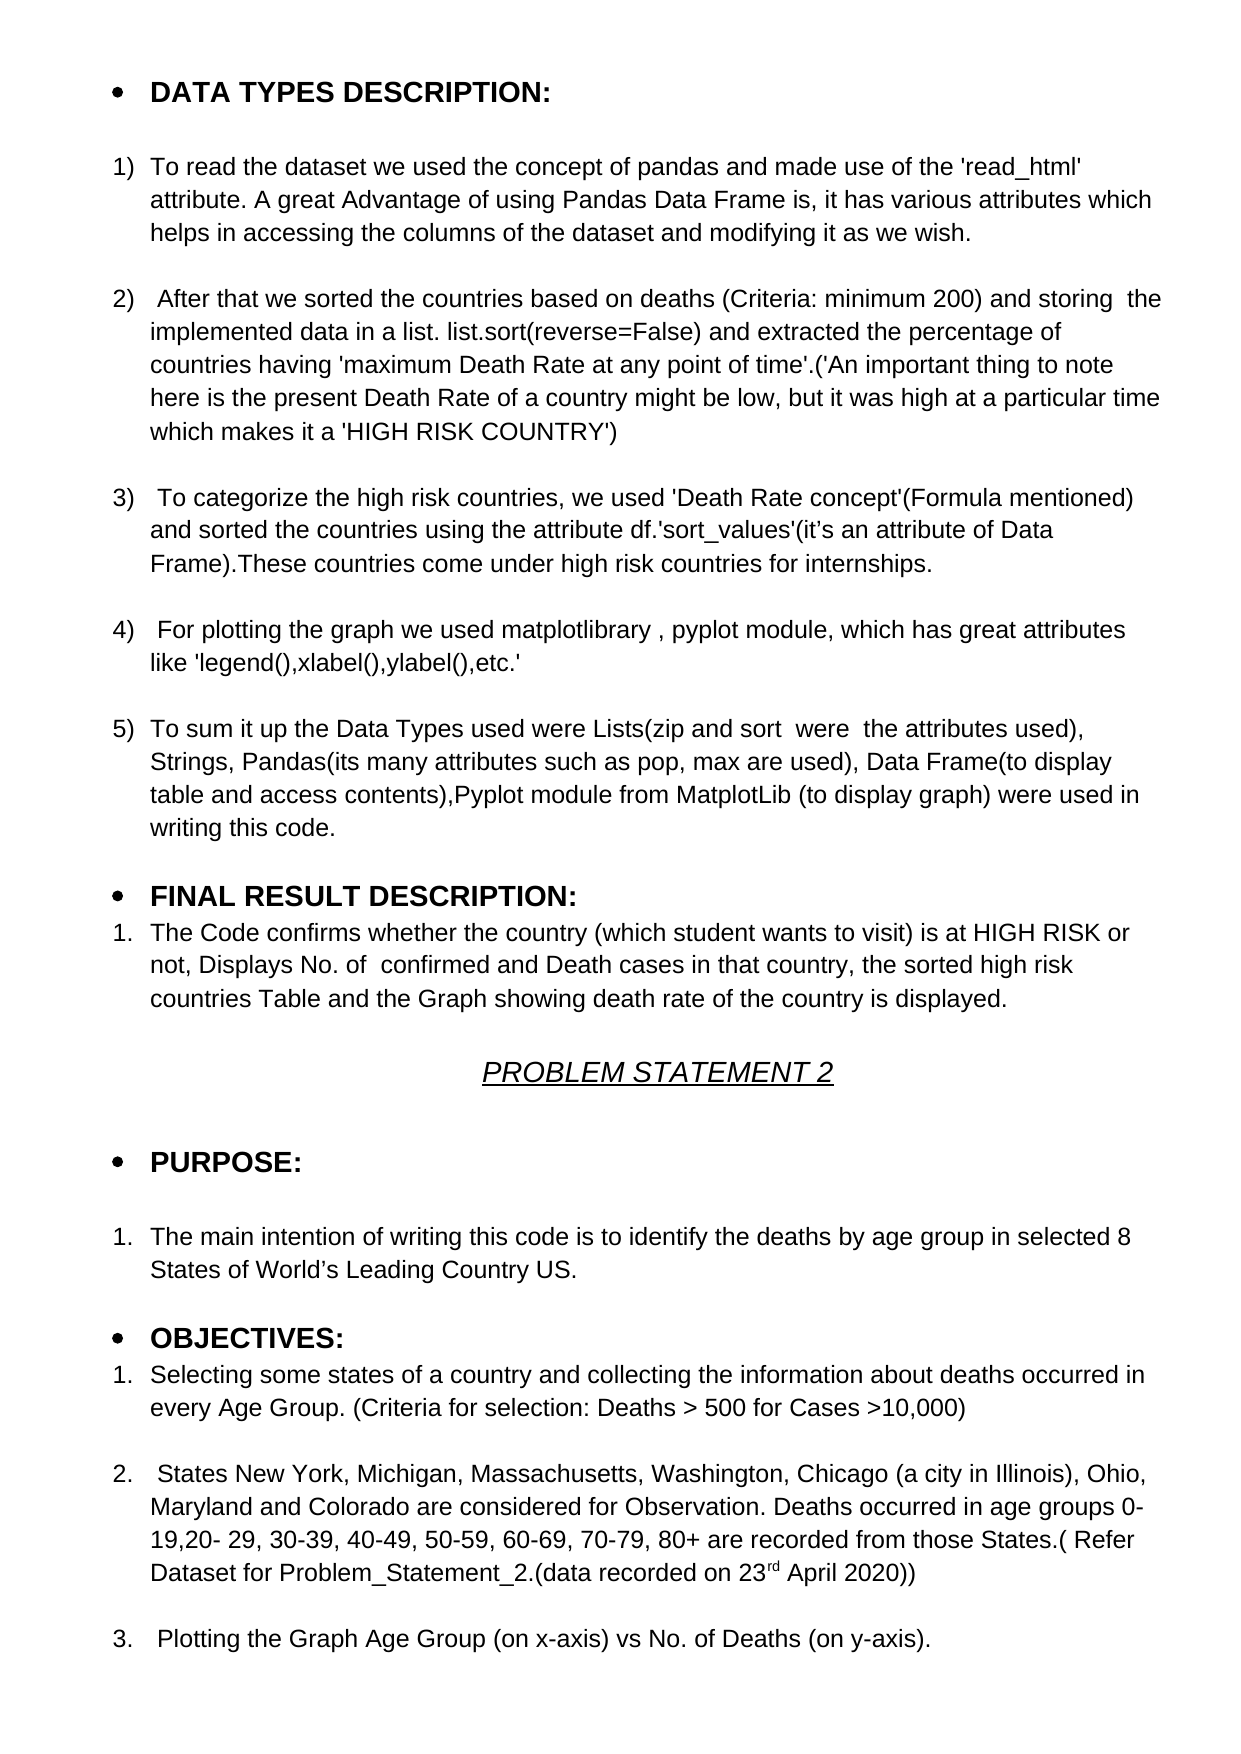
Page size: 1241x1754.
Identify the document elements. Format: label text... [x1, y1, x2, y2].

list FINAL RESULT DESCRIPTION: [112, 879, 1165, 912]
list To read the dataset we used the concept of pandas and made use of the 'read_html' attribute. A great Advantage of using Pandas Data Frame is, it has various attributes which helps in accessing the columns of the dataset and modifying it as we wish. [112, 152, 1165, 247]
list OBJECTIVES: [112, 1321, 1165, 1355]
list Selecting some states of a country and collecting the information about deaths occurred in every Age Group. (Criteria for selection: Deaths > 500 for Cases >10,000) [112, 1360, 1165, 1422]
list For plotting the graph we used matplotlibrary , pyplot module, which has great attributes like 'legend(),xlabel(),ylabel(),etc.' [112, 614, 1165, 676]
list To categorize the high risk countries, we used 'Death Rate concept'(Formula mentioned) and sorted the countries using the attribute df.'sort_values'(it’s an attribute of Data Frame).These countries come under high risk countries for internships. [112, 482, 1165, 577]
list The main intention of writing this code is to identify the deaths by age group in selected 8 States of World’s Leading Country US. [112, 1222, 1165, 1284]
list The Code confirms whether the country (which student wants to visit) is at HIGH RISK or not, Displays No. of confirmed and Death cases in that country, the sorted high risk countries Table and the Graph showing death rate of the country is displayed. [112, 917, 1165, 1012]
list DATA TYPES DESCRIPTION: [112, 75, 1165, 109]
list PURPOSE: [112, 1145, 1165, 1178]
list After that we sorted the countries based on deaths (Criteria: minimum 200) and storing the implemented data in a list. list.sort(reverse=False) and extracted the percentage of countries having 'maximum Death Rate at any point of time'.('An important thing to note here is the present Death Rate of a country might be low, but it was high at a particular time which makes it a 'HIGH RISK COUNTRY') [112, 284, 1165, 445]
list States New York, Michigan, Massachusetts, Washington, Chicago (a city in Illinois), Ohio, Maryland and Colorado are considered for Observation. Deaths occurred in age groups 0-19,20- 29, 30-39, 40-49, 50-59, 60-69, 70-79, 80+ are recorded from those States.( Refer Dataset for Problem_Statement_2.(data recorded on 23rd April 2020)) [112, 1459, 1165, 1587]
list To sum it up the Data Types used were Lists(zip and sort were the attributes used), Strings, Pandas(its many attributes such as pop, max are used), Data Frame(to display table and access contents),Pyplot module from MatplotLib (to display graph) were used in writing this code. [112, 714, 1165, 841]
list Plotting the Graph Age Group (on x-axis) vs No. of Deaths (on y-axis). [112, 1624, 1165, 1653]
list PROBLEM STATEMENT 2 [150, 1055, 1165, 1089]
